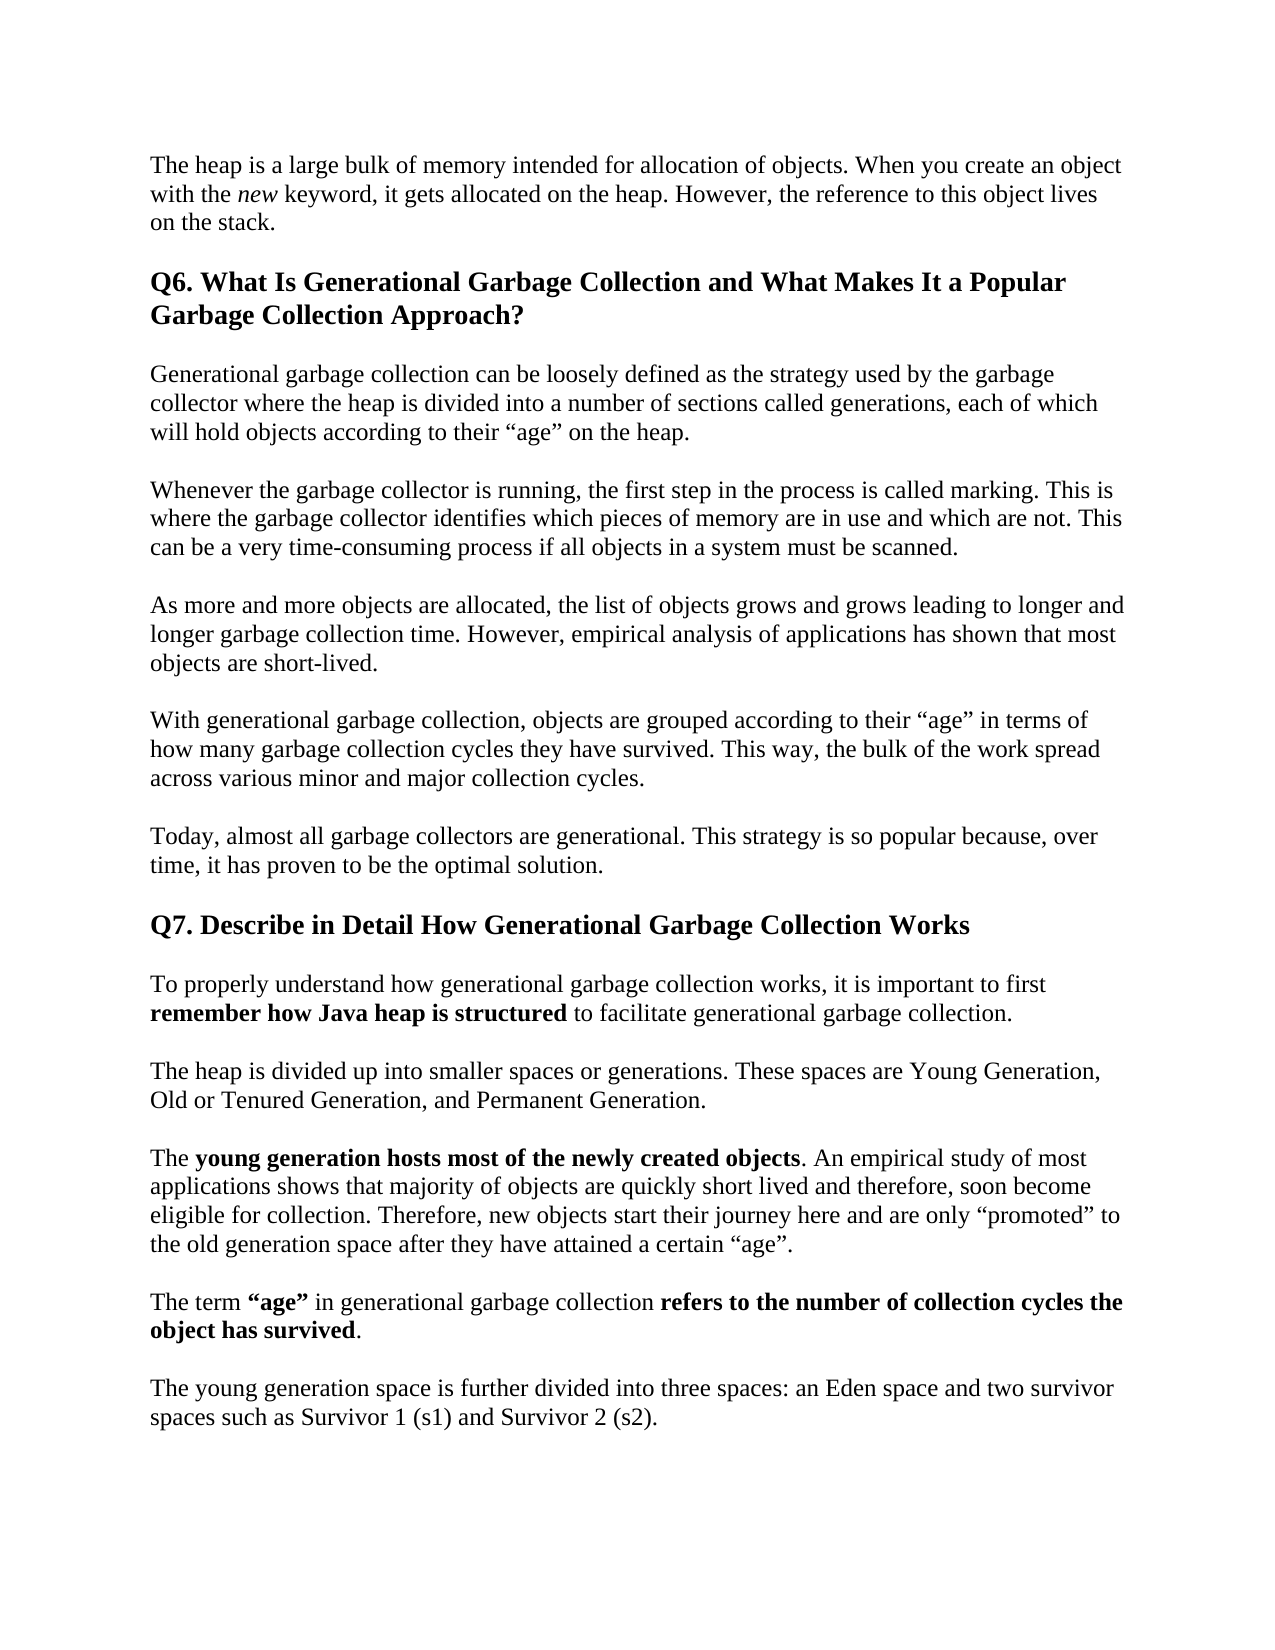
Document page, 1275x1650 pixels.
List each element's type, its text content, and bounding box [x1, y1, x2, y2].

text The term “age” in generational garbage collection refers to the number of collection cycles the object has survived. [150, 1287, 1125, 1344]
text Q6. What Is Generational Garbage Collection and What Makes It a Popular Garbage Collection Approach? [150, 265, 1125, 330]
text Generational garbage collection can be loosely defined as the strategy used by the garbage collector where the heap is divided into a number of sections called generations, each of which will hold objects according to their “age” on the heap. [150, 359, 1125, 446]
text Q7. Describe in Detail How Generational Garbage Collection Works [150, 908, 1125, 940]
text The heap is a large bulk of memory intended for allocation of objects. When you create an object with the new keyword, it gets allocated on the heap. However, the reference to this object lives on the stack. [150, 150, 1125, 236]
text The young generation space is further divided into three spaces: an Eden space and two survivor spaces such as Survivor 1 (s1) and Survivor 2 (s2). [150, 1373, 1125, 1431]
text To properly understand how generational garbage collection works, it is important to first remember how Java heap is structured to facilitate generational garbage collection. [150, 969, 1125, 1027]
text The young generation hosts most of the newly created objects. An empirical study of most applications shows that majority of objects are quickly short lived and therefore, soon become eligible for collection. Therefore, new objects start their journey here and are only “promoted” to the old generation space after they have attained a certain “age”. [150, 1143, 1125, 1258]
text As more and more objects are allocated, the list of objects grows and grows leading to longer and longer garbage collection time. However, empirical analysis of applications has shown that most objects are short-lived. [150, 590, 1125, 676]
text The heap is divided up into smaller spaces or generations. These spaces are Young Generation, Old or Tenured Generation, and Permanent Generation. [150, 1056, 1125, 1113]
text With generational garbage collection, objects are grouped according to their “age” in terms of how many garbage collection cycles they have survived. This way, the bulk of the work spread across various minor and major collection cycles. [150, 706, 1125, 792]
text Today, almost all garbage collectors are generational. This strategy is so popular because, over time, it has proven to be the optimal solution. [150, 821, 1125, 878]
text Whenever the garbage collector is running, the first step in the process is called marking. This is where the garbage collector identifies which pieces of memory are in use and which are not. This can be a very time-consuming process if all objects in a system must be scanned. [150, 475, 1125, 561]
